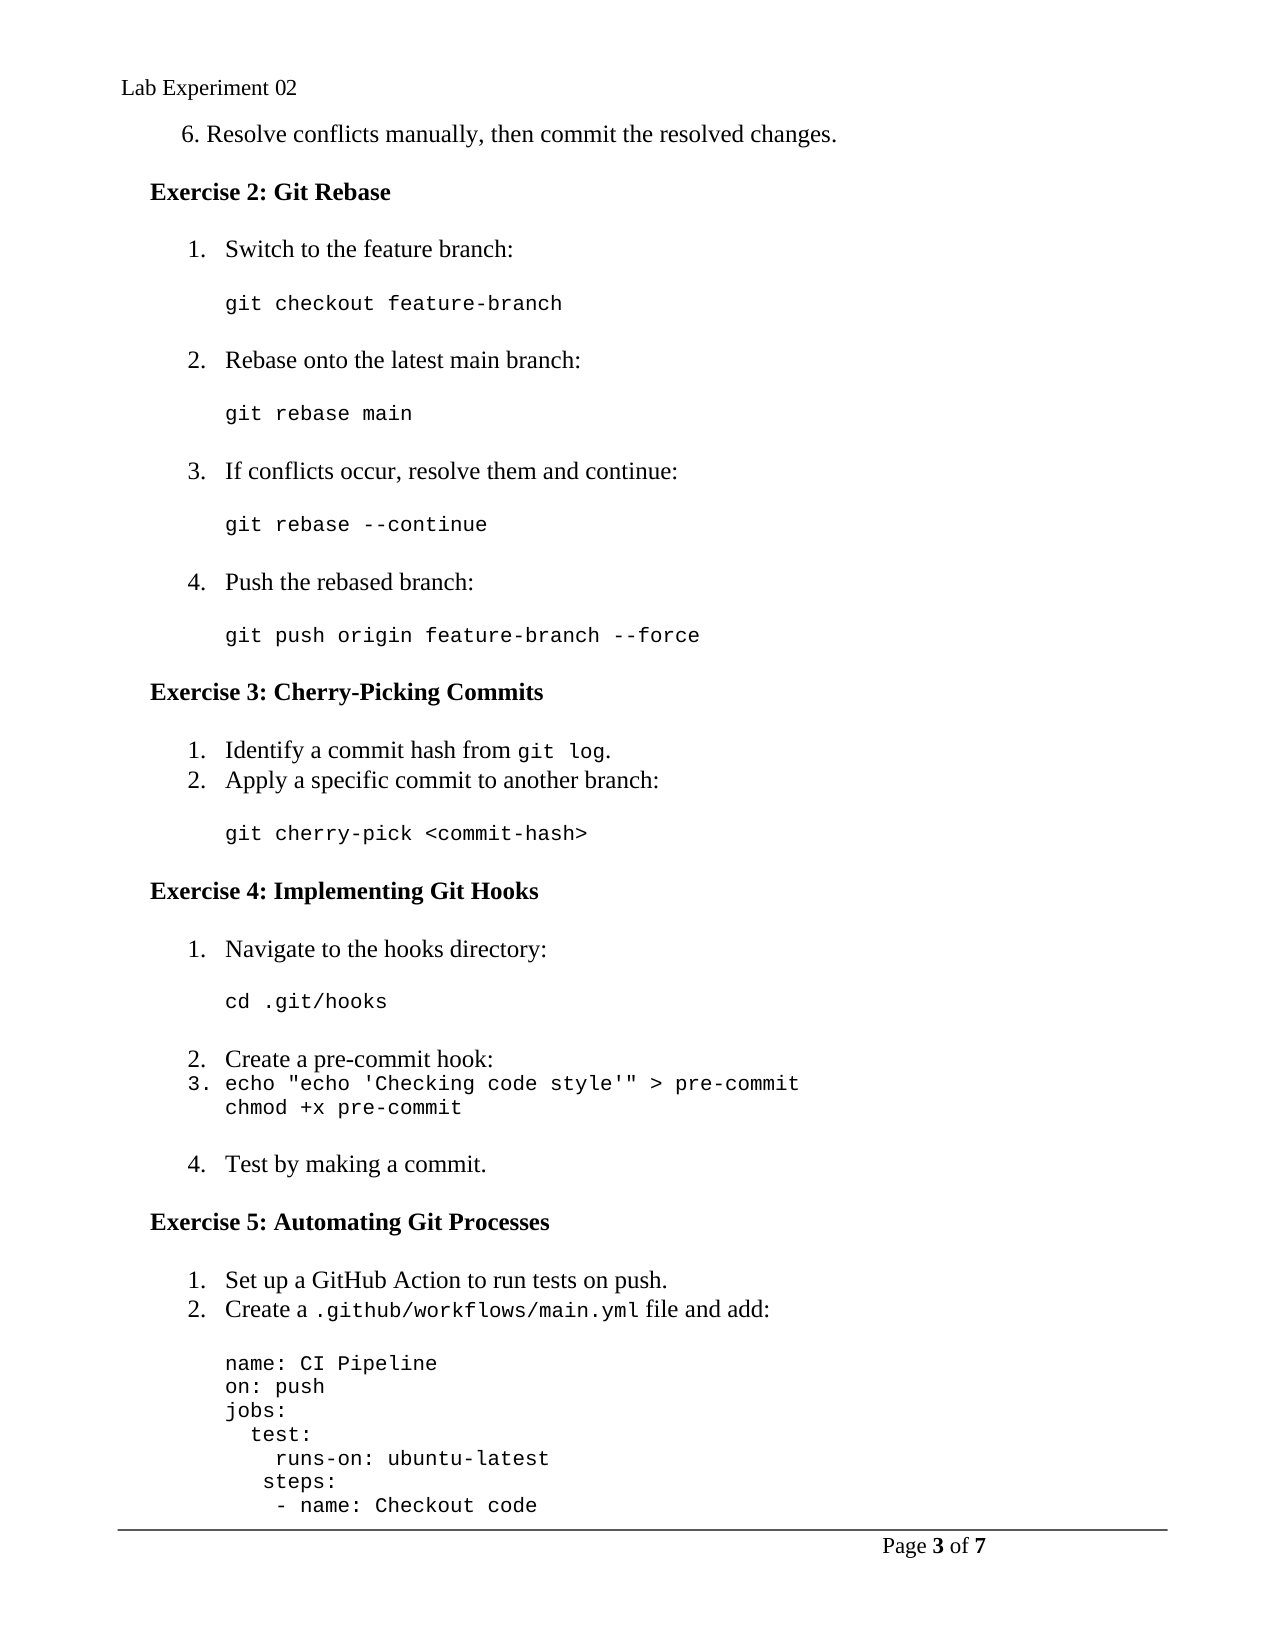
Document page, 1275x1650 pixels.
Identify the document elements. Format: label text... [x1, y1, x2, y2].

text name: CI Pipeline [225, 1353, 1237, 1377]
text runs-on: ubuntu-latest [225, 1447, 1237, 1471]
list Create a .github/workflows/main.yml file and add: [187, 1294, 1237, 1324]
text Exercise 4: Implementing Git Hooks [150, 876, 1237, 904]
list echo "echo 'Checking code style'" > pre-commit [187, 1073, 1237, 1097]
text Exercise 5: Automating Git Processes [150, 1207, 1237, 1236]
text git checkout feature-branch [225, 292, 1237, 316]
list Create a pre-commit hook: [187, 1044, 1237, 1073]
list If conflicts occur, resolve them and continue: [187, 456, 1237, 485]
text Exercise 3: Cherry-Picking Commits [150, 677, 1237, 706]
text chmod +x pre-commit [225, 1097, 1237, 1120]
list Navigate to the hooks directory: [187, 934, 1237, 962]
list Set up a GitHub Action to run tests on push. [187, 1265, 1237, 1294]
text git rebase main [225, 403, 1237, 427]
text test: [225, 1424, 1237, 1447]
text git push origin feature-branch --force [225, 625, 1237, 648]
list Switch to the feature branch: [187, 234, 1237, 263]
text git rebase --continue [225, 514, 1237, 538]
text 6. Resolve conflicts manually, then commit the resolved changes. [37, 119, 1237, 147]
text Exercise 2: Git Rebase [150, 177, 1237, 205]
list Push the rebased branch: [187, 567, 1237, 596]
text cd .git/hooks [225, 992, 1237, 1015]
list Test by making a commit. [187, 1149, 1237, 1178]
text on: push [225, 1377, 1237, 1400]
list Rebase onto the latest main branch: [187, 345, 1237, 374]
text git cherry-pick <commit-hash> [225, 823, 1237, 847]
text jobs: [225, 1400, 1237, 1424]
list Identify a commit hash from git log. [187, 735, 1237, 765]
text - name: Checkout code [225, 1495, 1237, 1518]
list Apply a specific commit to another branch: [187, 765, 1237, 794]
text steps: [225, 1471, 1237, 1495]
